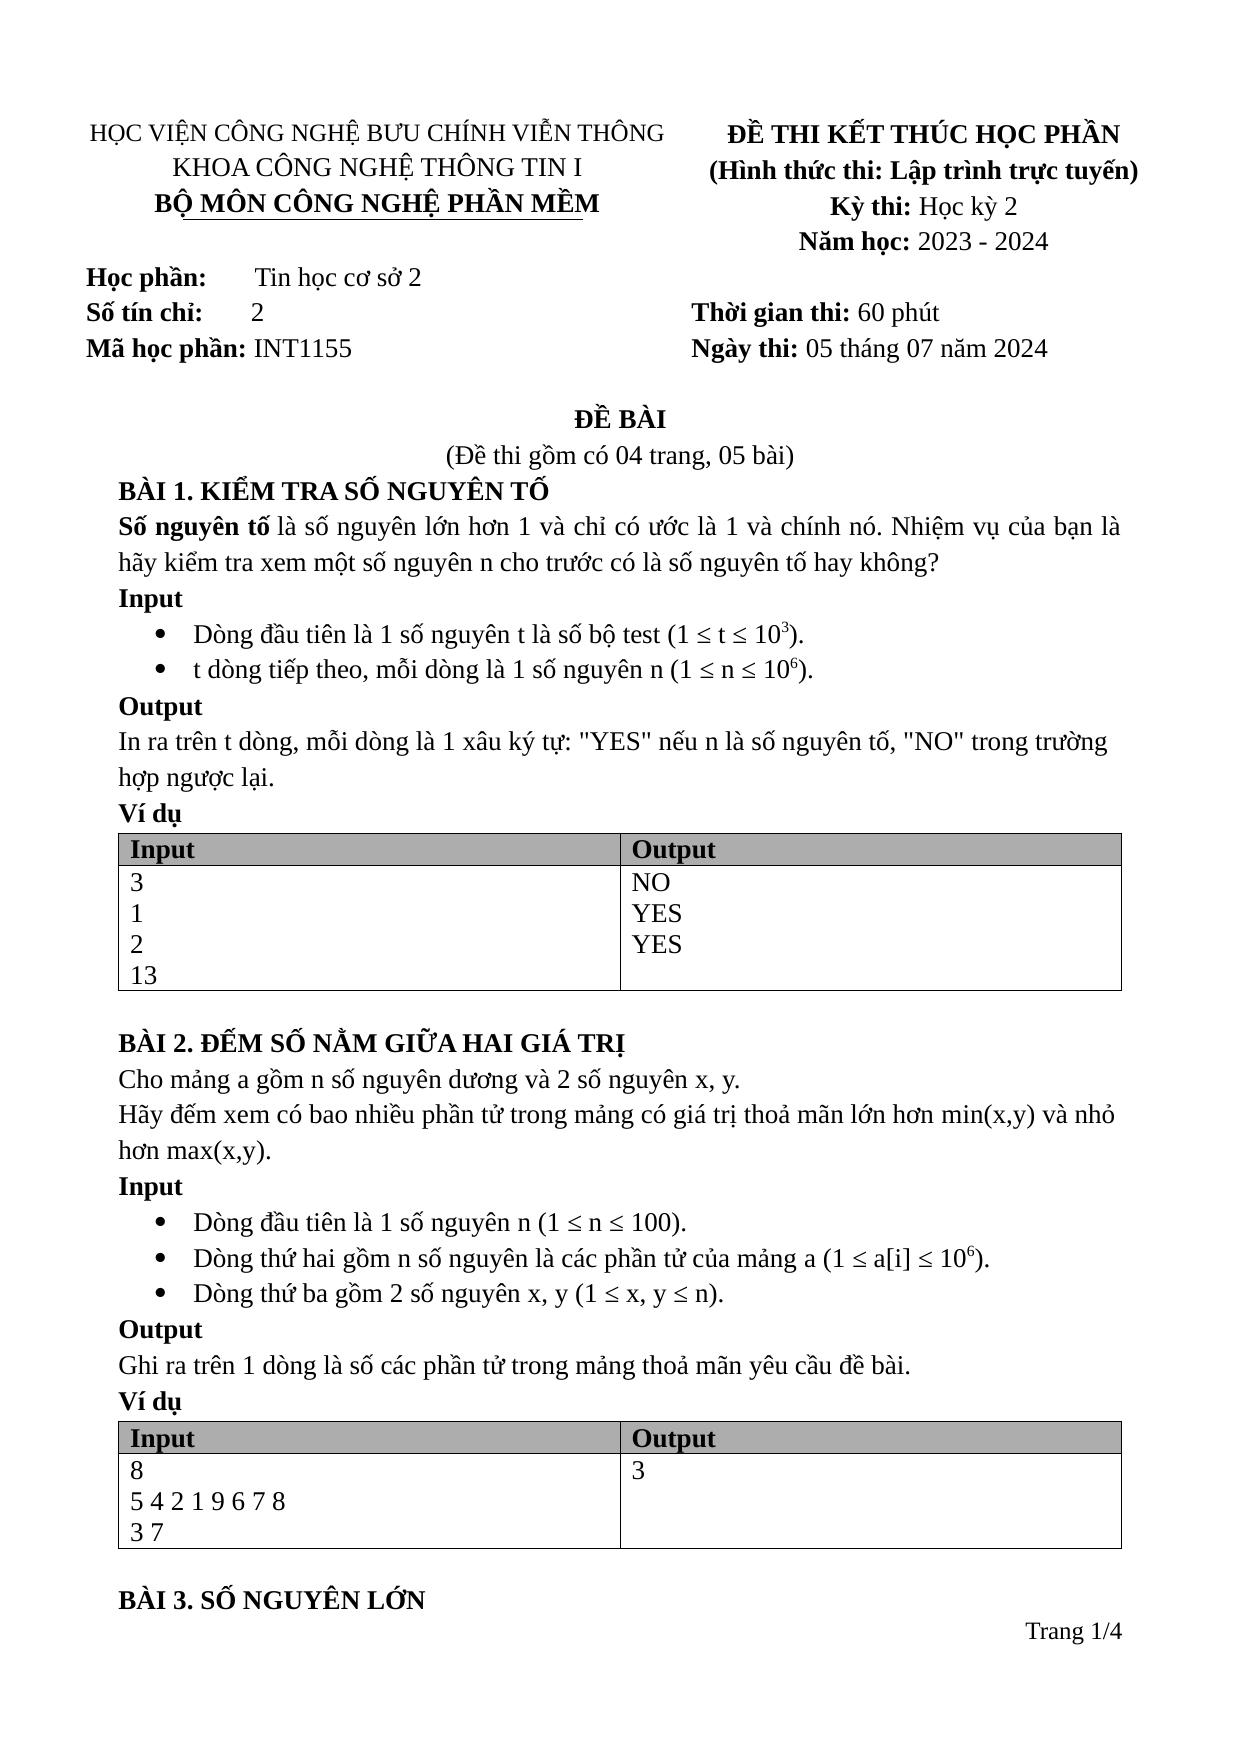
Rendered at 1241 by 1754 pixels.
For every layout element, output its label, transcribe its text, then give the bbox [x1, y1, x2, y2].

table_header Output [621, 834, 1121, 865]
table_cell Học phần: Tin học cơ sở 2 Số tín chỉ: 2 Mã học phần: INT1155 [75, 261, 680, 368]
table_cell 8 5 4 2 1 9 6 7 8 3 7 [119, 1454, 620, 1547]
text Ví dụ [118, 1385, 1122, 1416]
table_header ĐỀ THI KẾT THÚC HỌC PHẦN (Hình thức thi: Lập trình trực tuyến) Kỳ thi: Học kỳ 2 Năm học: 2023 - 2024 [680, 118, 1167, 261]
text BÀI 2. ĐẾM SỐ NẰM GIỮA HAI GIÁ TRỊ [118, 1027, 1122, 1058]
list Dòng đầu tiên là 1 số nguyên n (1 ≤ n ≤ 100). [156, 1206, 1122, 1237]
table_header Output [621, 1422, 1121, 1453]
text Số nguyên tố là số nguyên lớn hơn 1 và chỉ có ước là 1 và chính nó. Nhiệm vụ của bạn là hãy kiểm tra xem một số nguyên n cho trước có là số nguyên tố hay không? [118, 511, 1122, 577]
text BÀI 3. SỐ NGUYÊN LỚN [118, 1584, 1122, 1615]
table_cell NO YES YES [621, 866, 1121, 990]
table_header HỌC VIỆN CÔNG NGHỆ BƯU CHÍNH VIỄN THÔNG KHOA CÔNG NGHỆ THÔNG TIN I BỘ MÔN CÔNG NGHỆ PHẦN MỀM [75, 118, 680, 261]
text In ra trên t dòng, mỗi dòng là 1 xâu ký tự: "YES" nếu n là số nguyên tố, "NO" trong trường hợp ngược lại. [118, 725, 1122, 792]
text ĐỀ BÀI [118, 403, 1122, 434]
text Output [118, 1313, 1122, 1345]
text Cho mảng a gồm n số nguyên dương và 2 số nguyên x, y. [118, 1063, 1122, 1094]
list t dòng tiếp theo, mỗi dòng là 1 số nguyên n (1 ≤ n ≤ 106). [156, 654, 1122, 685]
list Dòng đầu tiên là 1 số nguyên t là số bộ test (1 ≤ t ≤ 103). [156, 618, 1122, 649]
text Hãy đếm xem có bao nhiều phần tử trong mảng có giá trị thoả mãn lớn hơn min(x,y) và nhỏ hơn max(x,y). [118, 1098, 1122, 1165]
text Input [118, 1170, 1122, 1201]
text BÀI 1. KIỂM TRA SỐ NGUYÊN TỐ [118, 475, 1122, 506]
table_header Input [119, 1422, 620, 1453]
table_cell 3 [621, 1454, 1121, 1547]
text Ghi ra trên 1 dòng là số các phần tử trong mảng thoả mãn yêu cầu đề bài. [118, 1349, 1122, 1380]
table_cell 3 1 2 13 [119, 866, 620, 990]
text Output [118, 689, 1122, 721]
table_header Input [119, 834, 620, 865]
text Input [118, 582, 1122, 613]
list Dòng thứ hai gồm n số nguyên là các phần tử của mảng a (1 ≤ a[i] ≤ 106). [156, 1242, 1122, 1273]
text (Đề thi gồm có 04 trang, 05 bài) [118, 439, 1122, 470]
table_cell Thời gian thi: 60 phút Ngày thi: 05 tháng 07 năm 2024 [680, 261, 1167, 368]
text Ví dụ [118, 797, 1122, 828]
list Dòng thứ ba gồm 2 số nguyên x, y (1 ≤ x, y ≤ n). [156, 1278, 1122, 1309]
